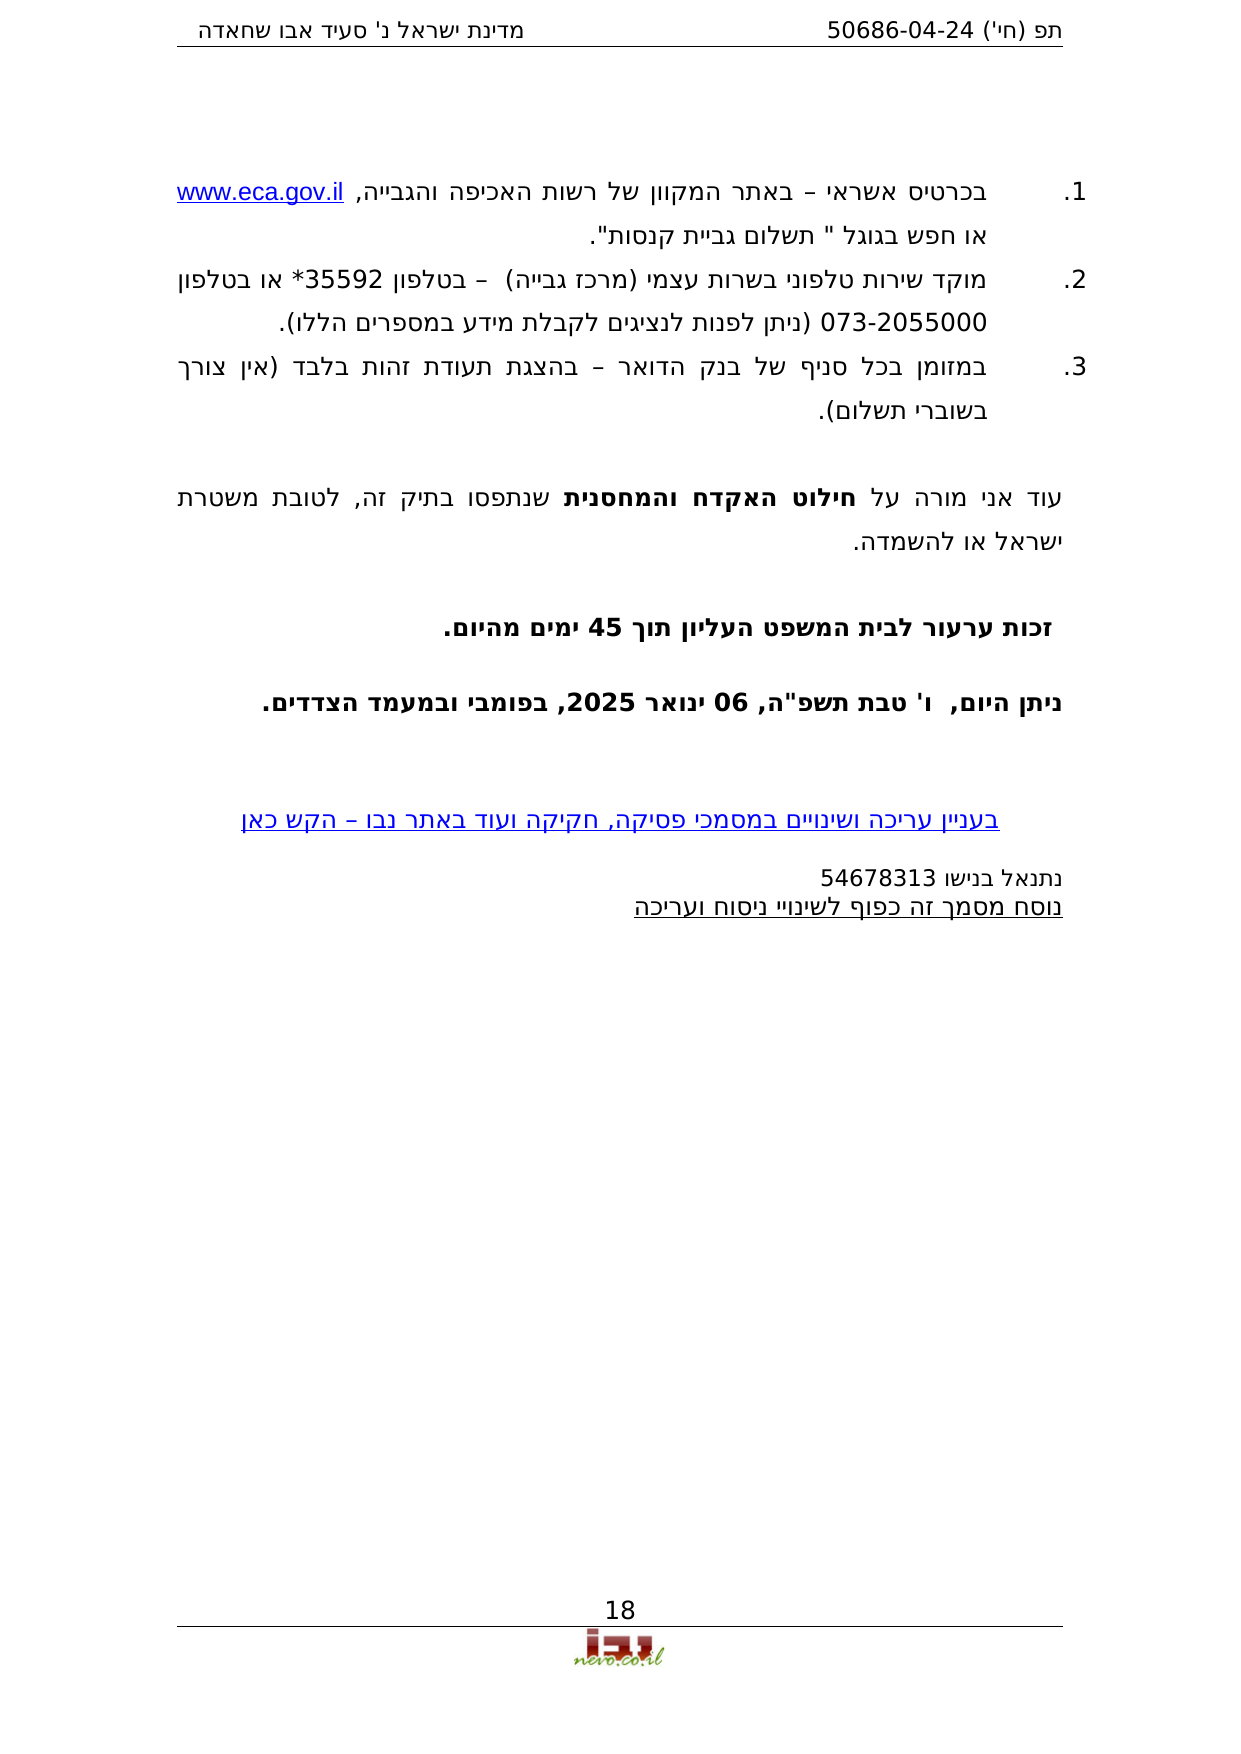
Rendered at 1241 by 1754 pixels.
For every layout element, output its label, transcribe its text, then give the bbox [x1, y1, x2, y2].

text בעניין עריכה ושינויים במסמכי פסיקה, חקיקה ועוד באתר נבו – הקש כאן [177, 805, 1063, 834]
list מוקד שירות טלפוני בשרות עצמי (מרכז גבייה) – בטלפון 35592* או בטלפון 073-2055000 (ניתן לפנות לנציגים לקבלת מידע במספרים הללו). [177, 265, 1063, 338]
list בכרטיס אשראי – באתר המקוון של רשות האכיפה והגבייה, www.eca.gov.il או חפש בגוגל " תשלום גביית קנסות". [177, 177, 1063, 250]
list במזומן בכל סניף של בנק הדואר – בהצגת תעודת זהות בלבד (אין צורך בשוברי תשלום). [177, 352, 1063, 425]
text נוסח מסמך זה כפוף לשינויי ניסוח ועריכה [177, 892, 1063, 921]
list עוד אני מורה על חילוט האקדח והמחסנית שנתפסו בתיק זה, לטובת משטרת ישראל או להשמדה. [177, 483, 1063, 556]
list 5129371זכות ערעור לבית המשפט העליון תוך 45 ימים מהיום. [177, 614, 1063, 643]
text נתנאל בנישו 54678313 [177, 865, 1063, 892]
picture [574, 1628, 666, 1667]
text ניתן היום, ו' טבת תשפ"ה, 06 ינואר 2025, בפומבי ובמעמד הצדדים. [177, 688, 1063, 761]
